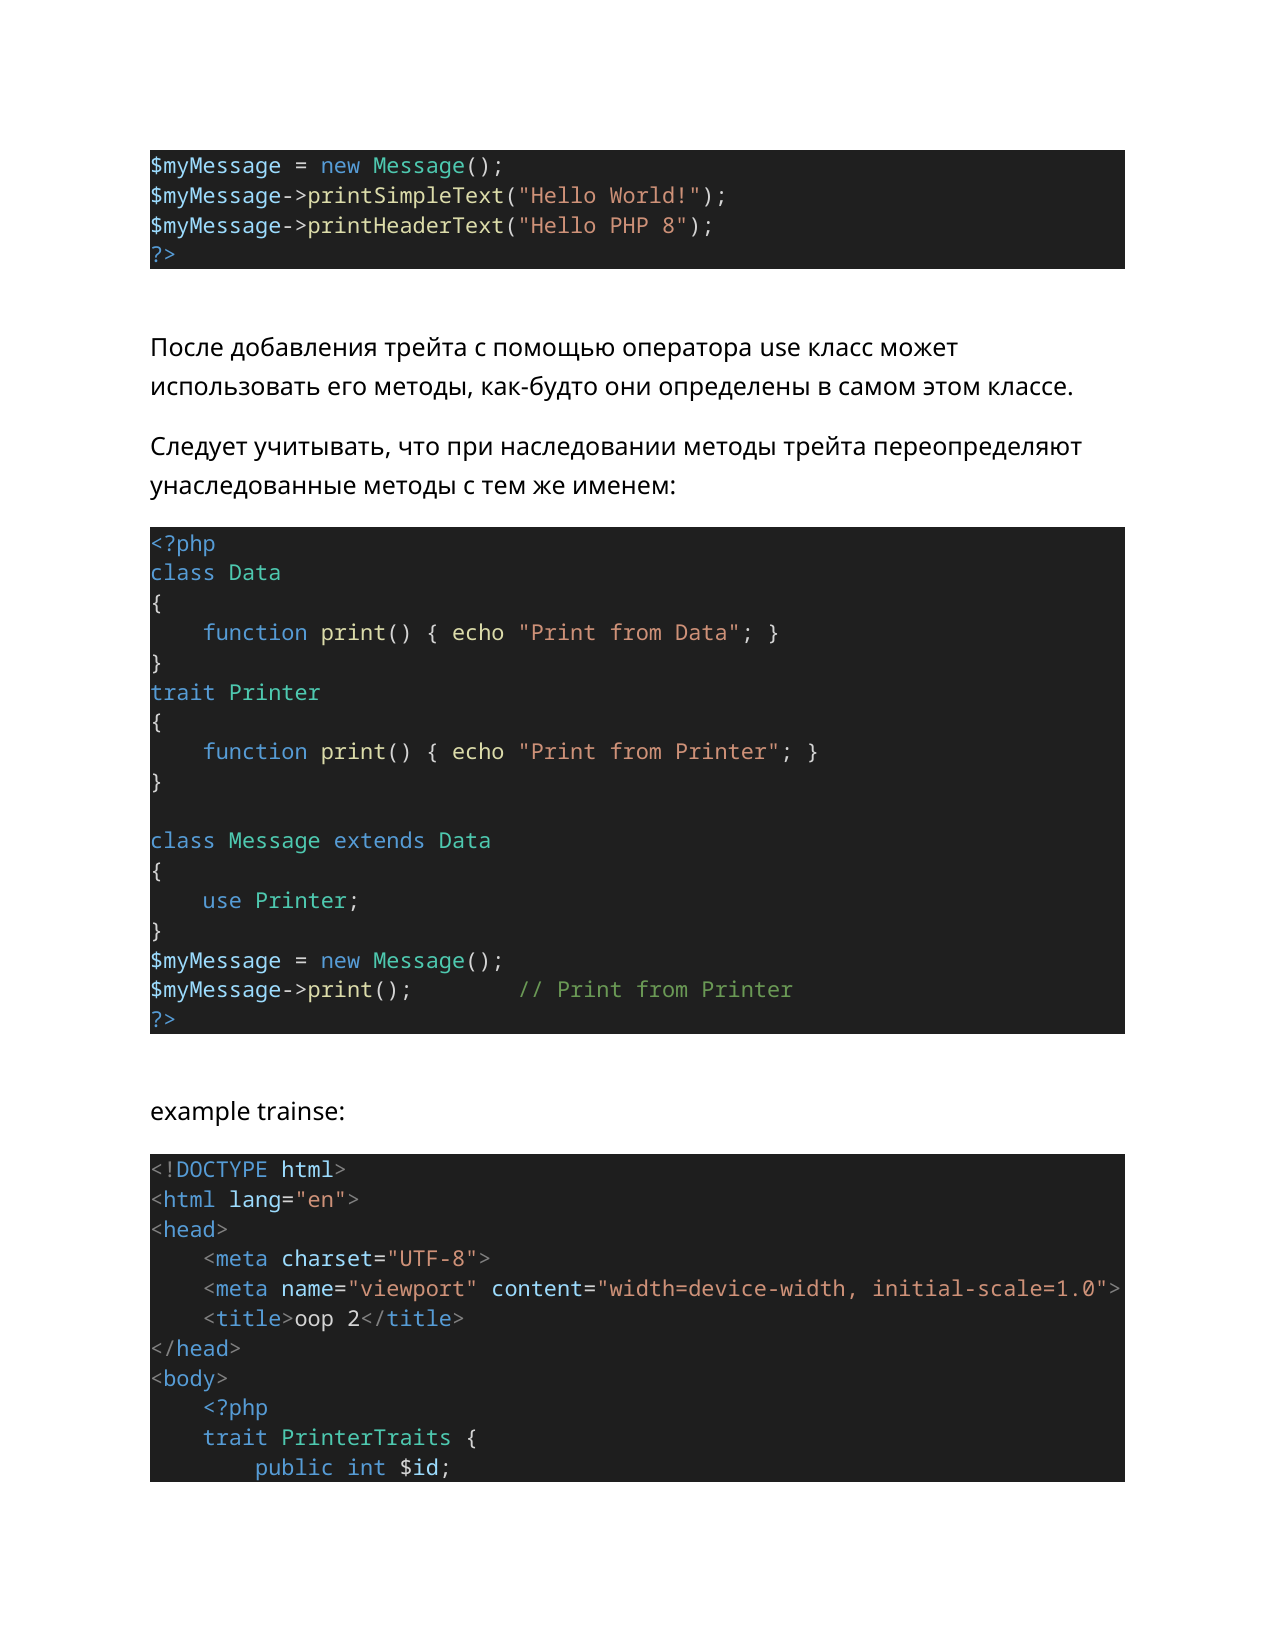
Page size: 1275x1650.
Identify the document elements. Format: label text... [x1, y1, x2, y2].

text <body> [150, 1362, 1125, 1392]
text { [150, 587, 1125, 617]
text function print() { echo "Print from Data"; } [150, 617, 1125, 647]
text trait PrinterTraits { [150, 1422, 1125, 1452]
text use Printer; [150, 885, 1125, 915]
text class Message extends Data [150, 825, 1125, 855]
text <meta charset="UTF-8"> [150, 1243, 1125, 1273]
text <head> [150, 1213, 1125, 1243]
text $myMessage->printHeaderText("Hello PHP 8"); [150, 209, 1125, 239]
text function print() { echo "Print from Printer"; } [150, 736, 1125, 766]
text { [150, 706, 1125, 736]
text <?php [150, 527, 1125, 557]
text <title>oop 2</title> [150, 1303, 1125, 1333]
text trait Printer [150, 676, 1125, 706]
text <html lang="en"> [150, 1184, 1125, 1213]
text } [150, 915, 1125, 944]
text После добавления трейта с помощью оператора use класс может использовать его методы, как-будто они определены в самом этом классе. [150, 329, 1125, 402]
text </head> [150, 1333, 1125, 1362]
text $myMessage = new Message(); [150, 944, 1125, 974]
text $myMessage = new Message(); [150, 150, 1125, 180]
text <meta name="viewport" content="width=device-width, initial-scale=1.0"> [150, 1273, 1125, 1303]
text public int $id; [150, 1452, 1125, 1482]
text $myMessage->print(); // Print from Printer [150, 974, 1125, 1004]
text example trainse: [150, 1094, 1125, 1128]
text <!DOCTYPE html> [150, 1154, 1125, 1184]
text <?php [150, 1392, 1125, 1422]
text } [150, 766, 1125, 796]
text { [150, 855, 1125, 885]
text Следует учитывать, что при наследовании методы трейта переопределяют унаследованные методы с тем же именем: [150, 428, 1125, 502]
text $myMessage->printSimpleText("Hello World!"); [150, 180, 1125, 209]
text } [150, 647, 1125, 676]
text ?> [150, 239, 1125, 269]
text ?> [150, 1004, 1125, 1034]
text class Data [150, 557, 1125, 587]
